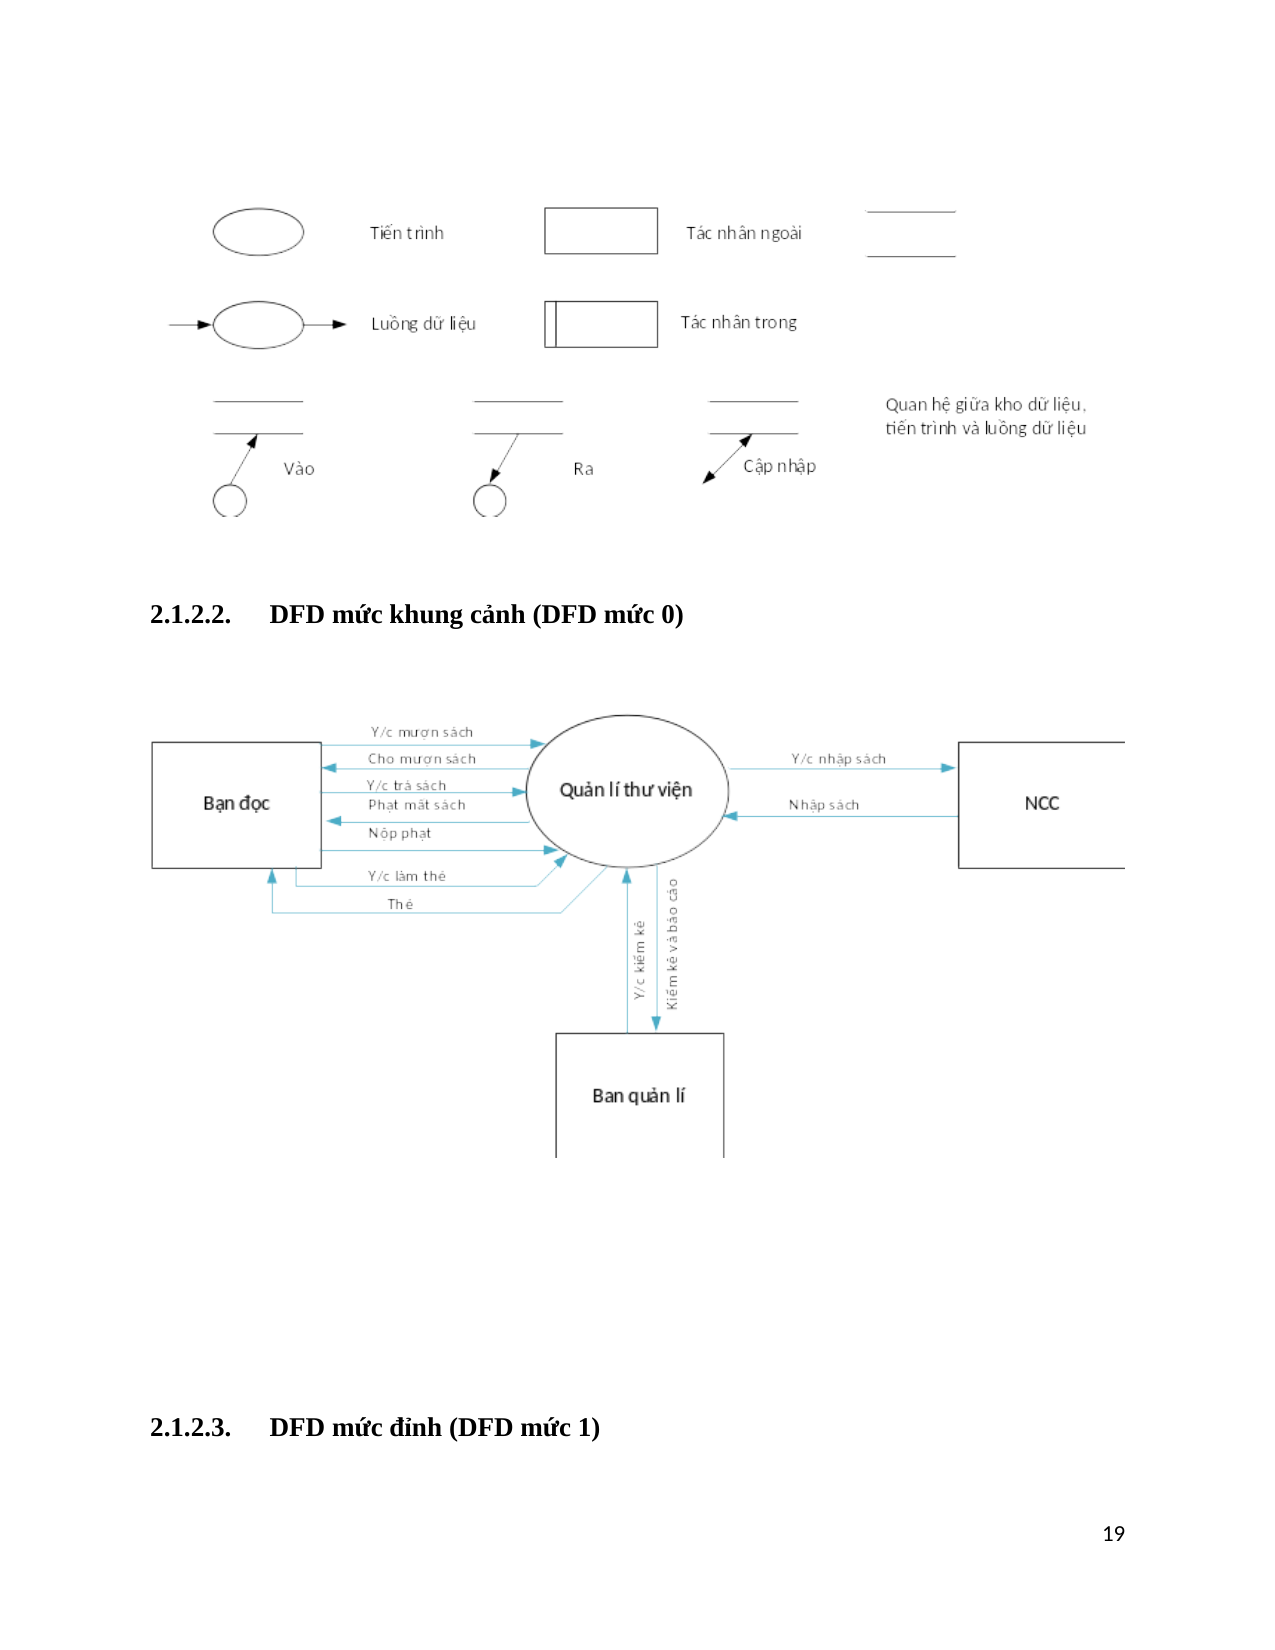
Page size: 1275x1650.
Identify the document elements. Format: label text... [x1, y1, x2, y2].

list DFD mức khung cảnh (DFD mức 0) [150, 598, 1125, 630]
list DFD mức đỉnh (DFD mức 1) [150, 1411, 1125, 1442]
